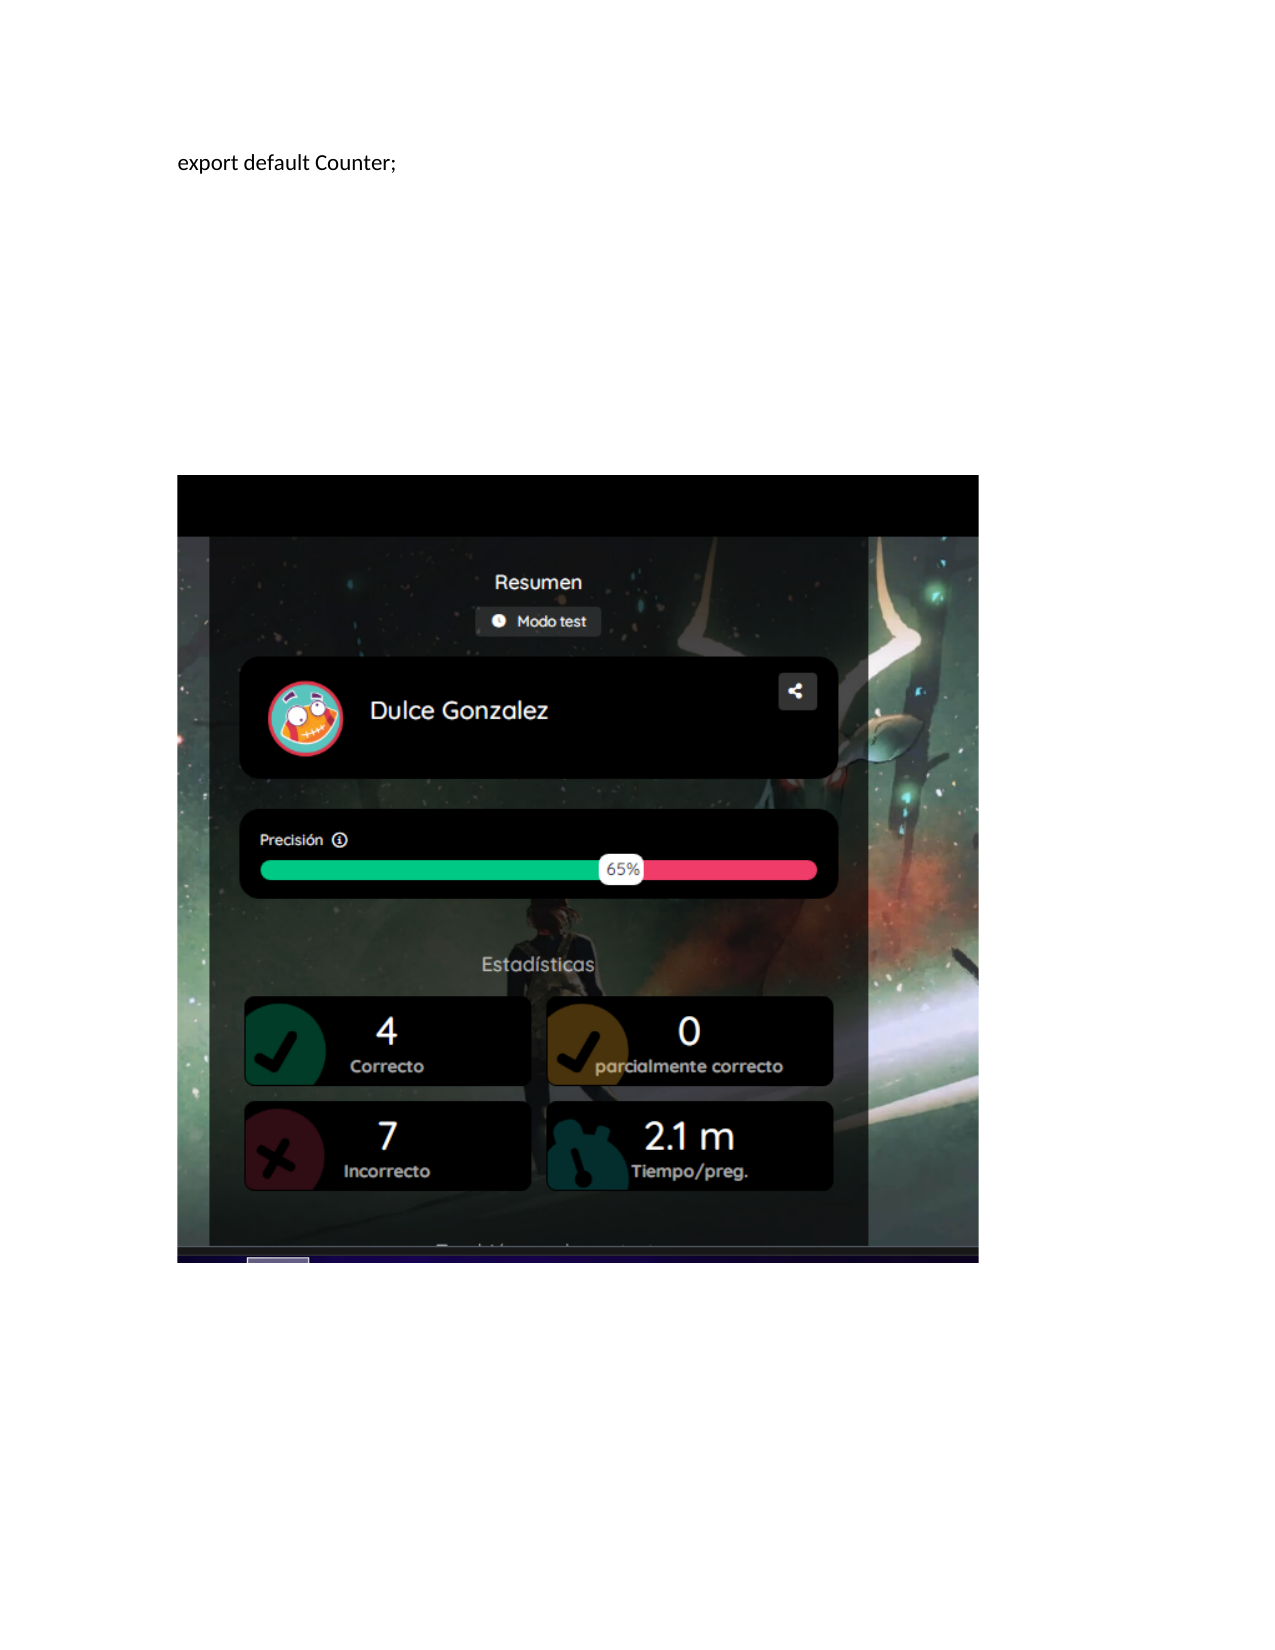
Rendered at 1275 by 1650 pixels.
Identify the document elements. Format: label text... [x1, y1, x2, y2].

picture [177, 475, 979, 1263]
text export default Counter; [177, 148, 1098, 176]
